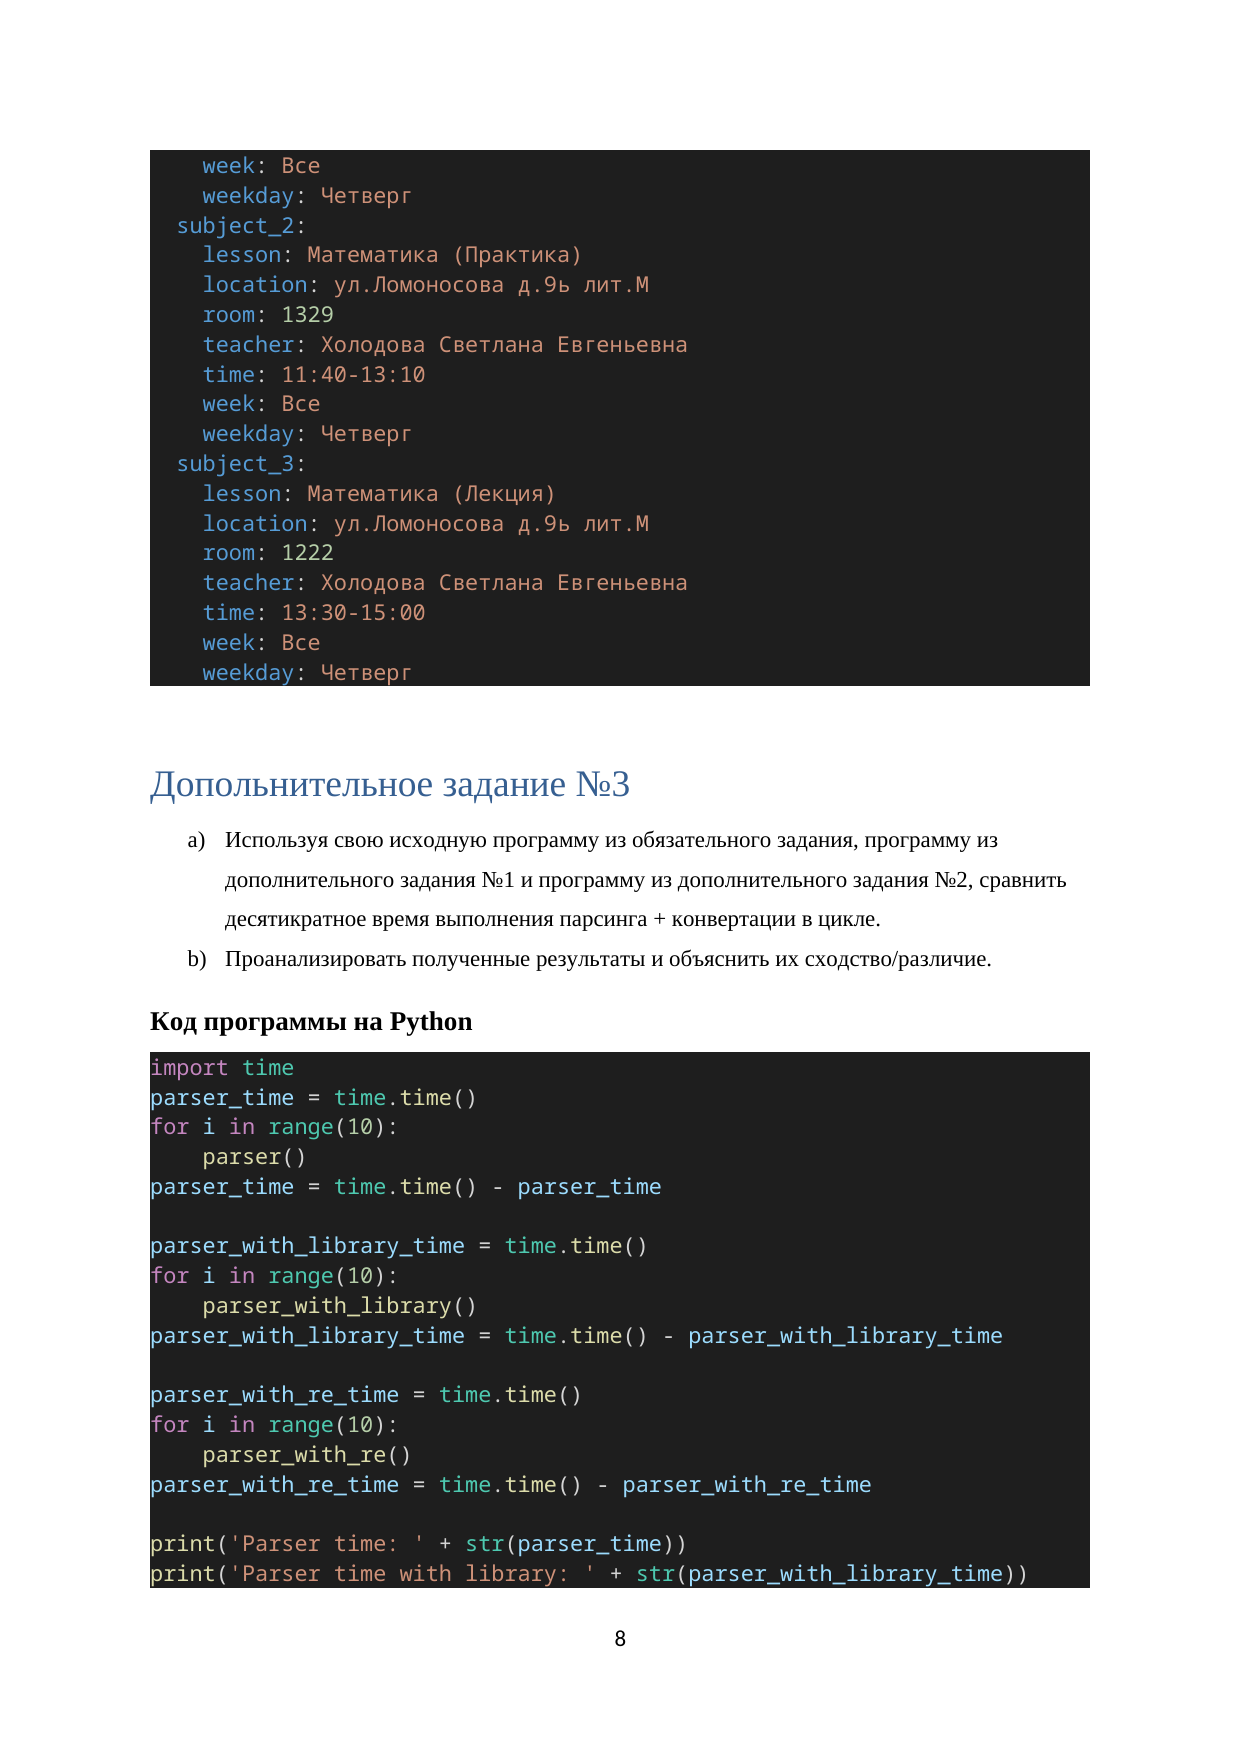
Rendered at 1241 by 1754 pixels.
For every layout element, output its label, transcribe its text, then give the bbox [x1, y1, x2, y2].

text import time [150, 1052, 1090, 1081]
text parser_with_re_time = time.time() - parser_with_re_time [150, 1469, 1090, 1498]
text for i in range(10): [150, 1111, 1090, 1141]
text print('Parser time with library: ' + str(parser_with_library_time)) [150, 1558, 1090, 1588]
text weekday: Четверг [150, 180, 1090, 209]
text parser_time = time.time() [150, 1081, 1090, 1111]
text lesson: Математика (Лекция) [150, 478, 1090, 507]
text room: 1222 [150, 537, 1090, 567]
subtitle Допольнительное задание №3 [150, 762, 1090, 805]
text subject_2: [150, 209, 1090, 239]
text weekday: Четверг [150, 418, 1090, 448]
text location: ул.Ломоносова д.9ь лит.М [150, 269, 1090, 299]
text parser_with_library() [150, 1290, 1090, 1320]
text teacher: Холодова Светлана Евгеньевна [150, 329, 1090, 358]
text parser_with_library_time = time.time() - parser_with_library_time [150, 1320, 1090, 1349]
text room: 1329 [150, 299, 1090, 329]
list Используя свою исходную программу из обязательного задания, программу из дополнительного задания №1 и программу из дополнительного задания №2, сравнить десятикратное время выполнения парсинга + конвертации в цикле. [187, 826, 1090, 932]
subtitle Код программы на Python [150, 1005, 1090, 1036]
text parser_with_re_time = time.time() [150, 1379, 1090, 1409]
text week: Все [150, 388, 1090, 418]
text week: Все [150, 627, 1090, 656]
text parser() [150, 1141, 1090, 1171]
text for i in range(10): [150, 1409, 1090, 1439]
text location: ул.Ломоносова д.9ь лит.М [150, 507, 1090, 537]
text for i in range(10): [150, 1260, 1090, 1290]
text parser_with_library_time = time.time() [150, 1230, 1090, 1260]
text week: Все [150, 150, 1090, 180]
text parser_time = time.time() - parser_time [150, 1171, 1090, 1201]
text print('Parser time: ' + str(parser_time)) [150, 1528, 1090, 1558]
text teacher: Холодова Светлана Евгеньевна [150, 567, 1090, 597]
text lesson: Математика (Практика) [150, 239, 1090, 269]
text time: 11:40-13:10 [150, 358, 1090, 388]
text time: 13:30-15:00 [150, 597, 1090, 627]
text subject_3: [150, 448, 1090, 478]
text parser_with_re() [150, 1439, 1090, 1469]
text weekday: Четверг [150, 656, 1090, 686]
list Проанализировать полученные результаты и объяснить их сходство/различие. [187, 945, 1090, 971]
